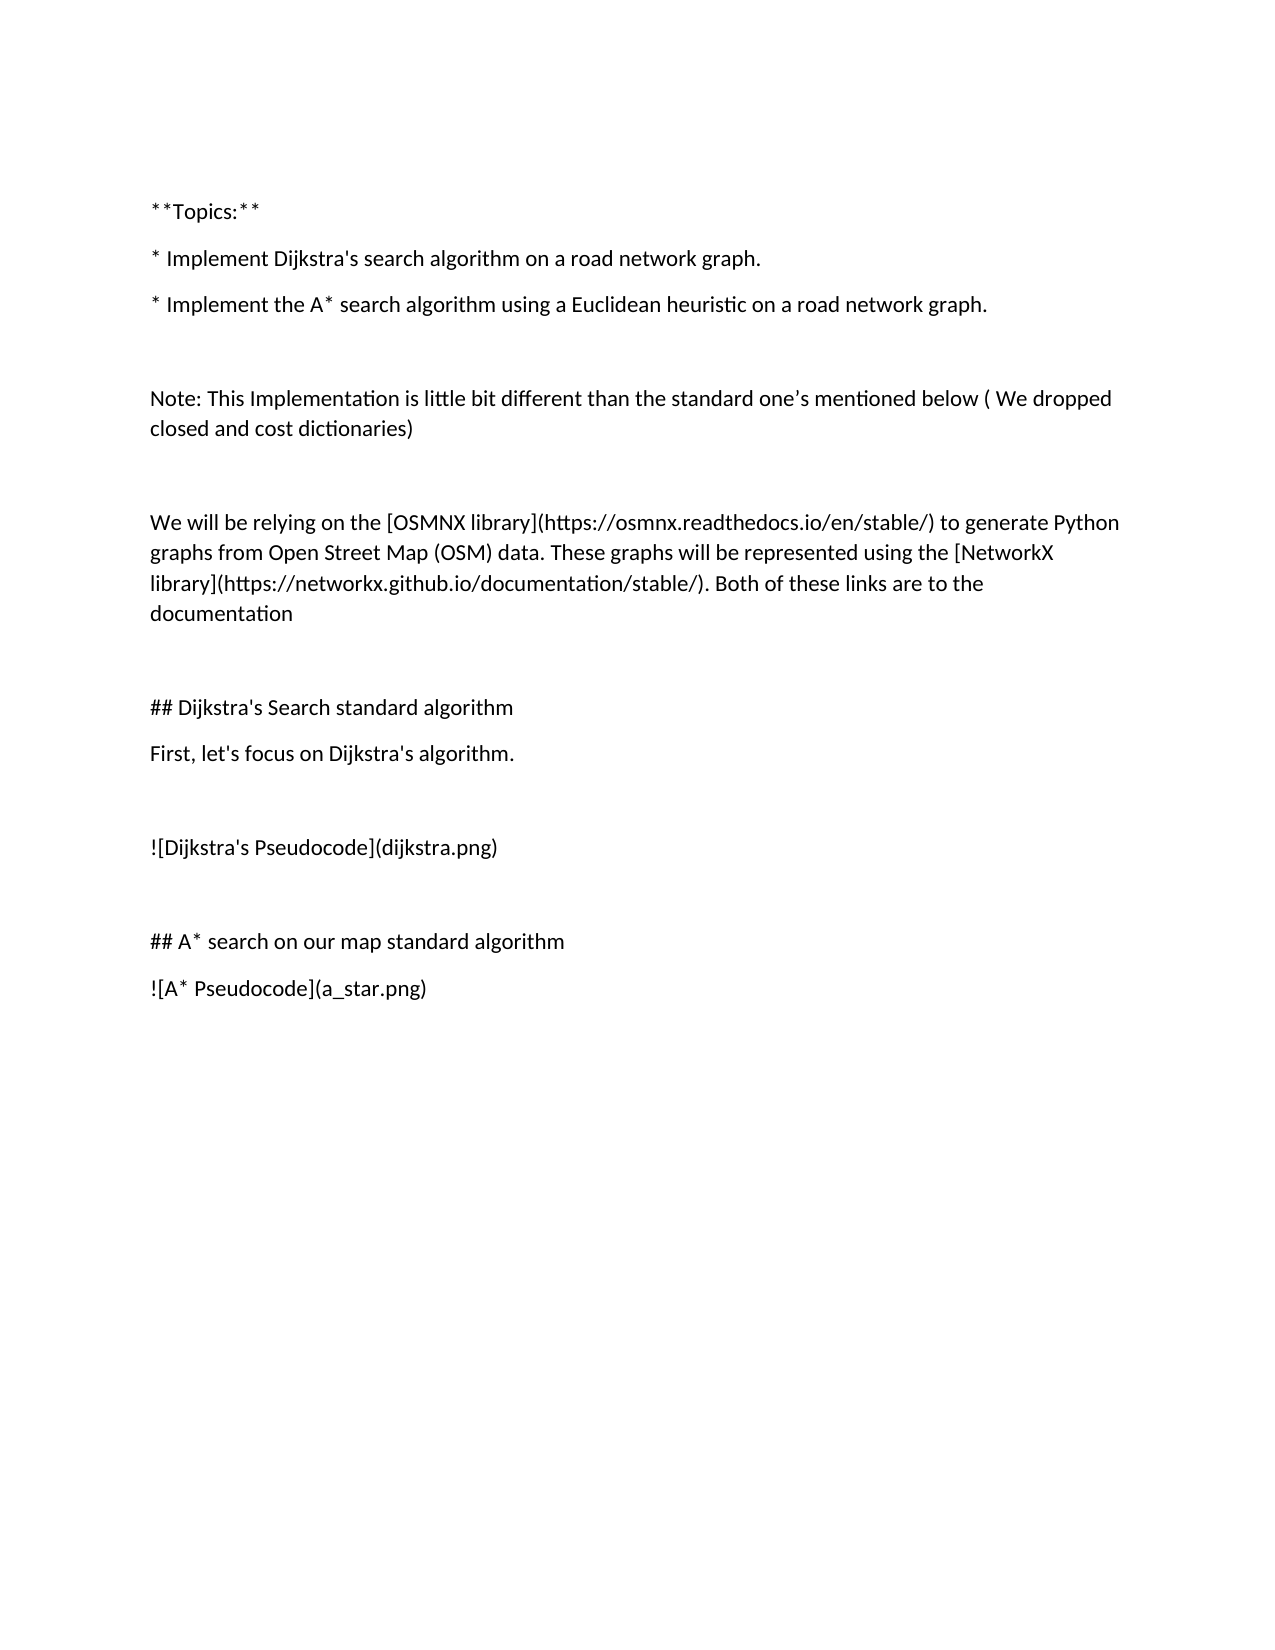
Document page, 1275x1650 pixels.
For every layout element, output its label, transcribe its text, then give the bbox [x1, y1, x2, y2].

text * Implement the A* search algorithm using a Euclidean heuristic on a road network graph. [150, 291, 1125, 319]
text * Implement Dijkstra's search algorithm on a road network graph. [150, 244, 1125, 272]
text ![Dijkstra's Pseudocode](dijkstra.png) [150, 833, 1125, 861]
text ## A* search on our map standard algorithm [150, 927, 1125, 955]
text **Topics:** [150, 197, 1125, 225]
text First, let's focus on Dijkstra's algorithm. [150, 739, 1125, 768]
text ![A* Pseudocode](a_star.png) [150, 974, 1125, 1002]
text Note: This Implementation is little bit different than the standard one’s mentioned below ( We dropped closed and cost dictionaries) [150, 384, 1125, 443]
text ## Dijkstra's Search standard algorithm [150, 693, 1125, 721]
text We will be relying on the [OSMNX library](https://osmnx.readthedocs.io/en/stable/) to generate Python graphs from Open Street Map (OSM) data. These graphs will be represented using the [NetworkX library](https://networkx.github.io/documentation/stable/). Both of these links are to the documentation [150, 508, 1125, 627]
